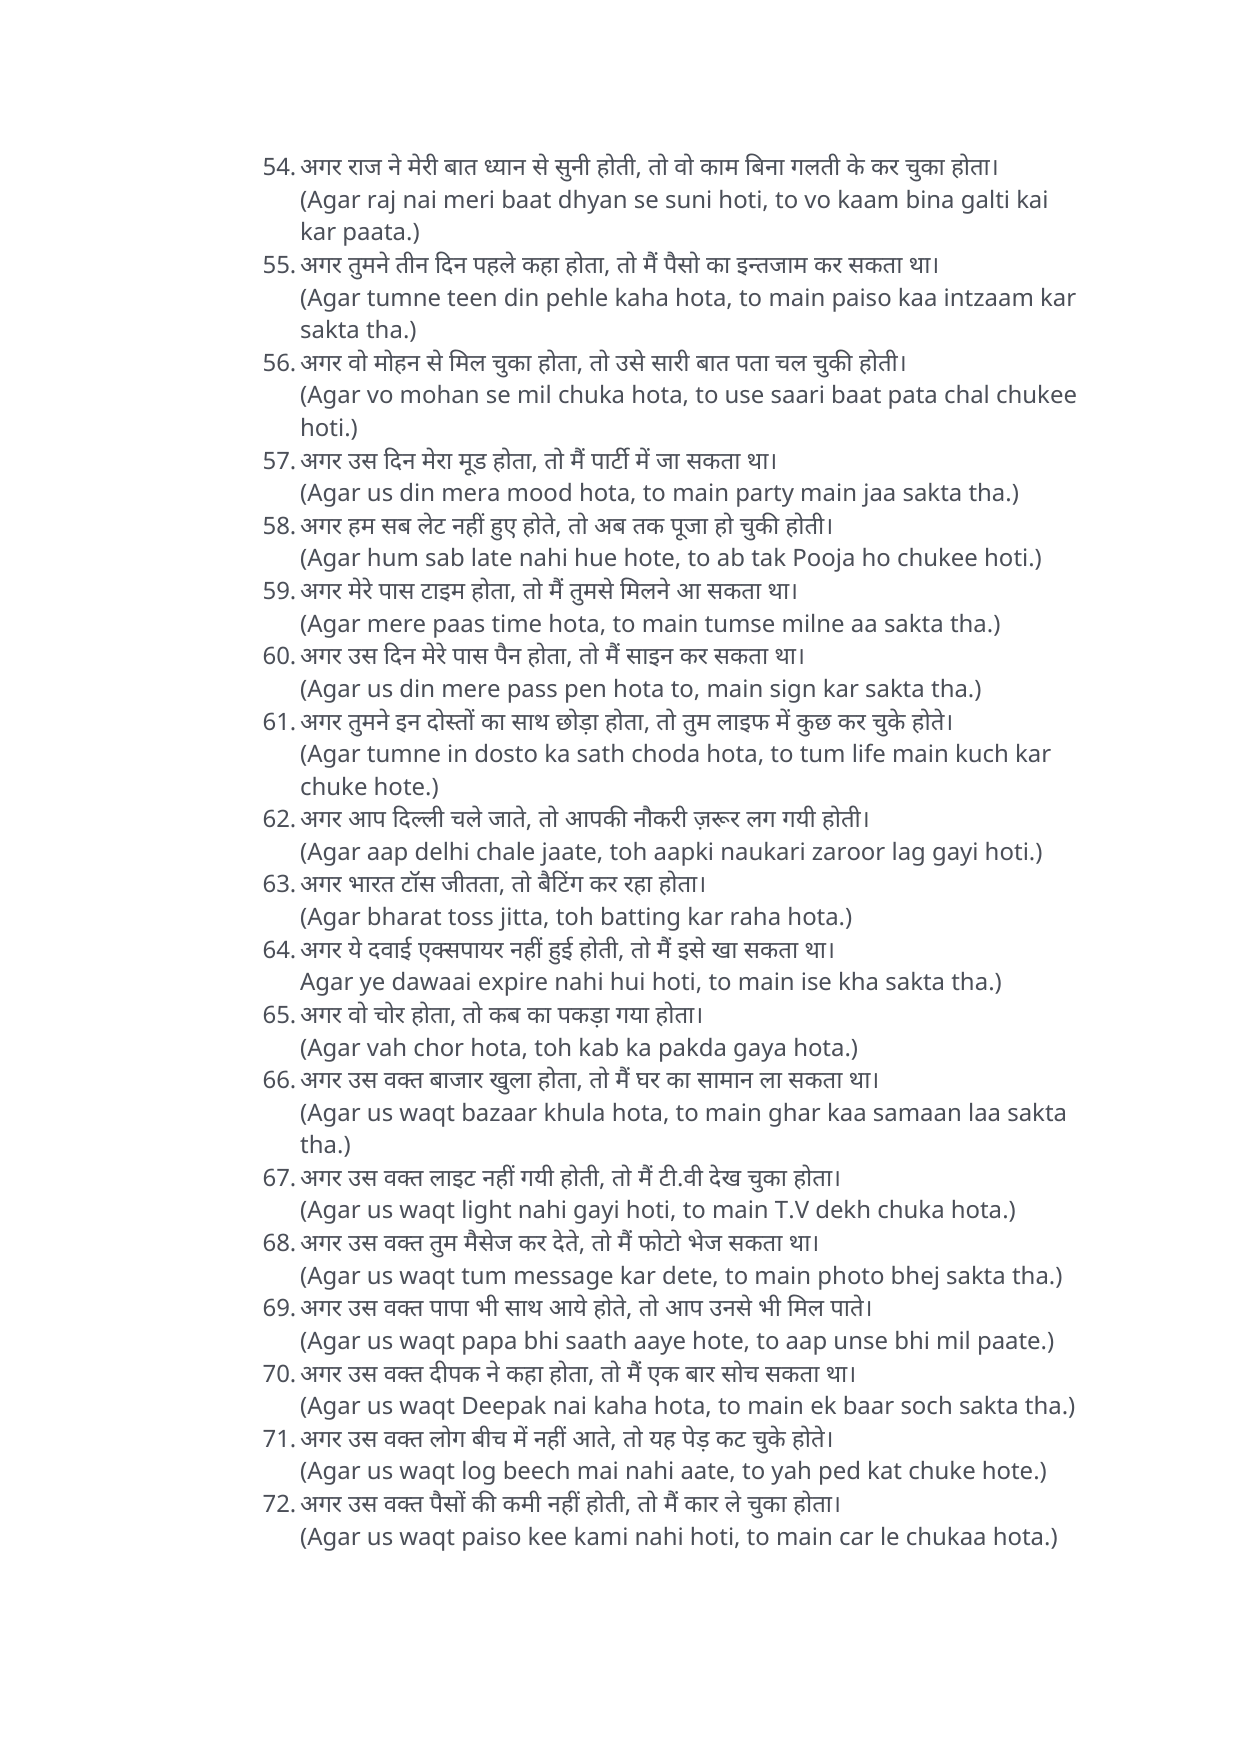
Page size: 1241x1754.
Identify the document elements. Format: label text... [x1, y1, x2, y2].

list अगर तुमने इन दोस्तों का साथ छोड़ा होता, तो तुम लाइफ में कुछ कर चुके होते। (Agar tumne in dosto ka sath choda hota, to tum life main kuch kar chuke hote.) [262, 704, 1090, 802]
list अगर उस वक्त लाइट नहीं गयी होती, तो मैं टी.वी देख चुका होता। (Agar us waqt light nahi gayi hoti, to main T.V dekh chuka hota.) [262, 1161, 1090, 1226]
list अगर उस वक्त पैसों की कमी नहीं होती, तो मैं कार ले चुका होता। (Agar us waqt paiso kee kami nahi hoti, to main car le chukaa hota.) [262, 1487, 1090, 1552]
list अगर उस वक्त लोग बीच में नहीं आते, तो यह पेड़ कट चुके होते। (Agar us waqt log beech mai nahi aate, to yah ped kat chuke hote.) [262, 1422, 1090, 1487]
list अगर ये दवाई एक्सपायर नहीं हुई होती, तो मैं इसे खा सकता था। Agar ye dawaai expire nahi hui hoti, to main ise kha sakta tha.) [262, 932, 1090, 998]
list अगर वो चोर होता, तो कब का पकड़ा गया होता। (Agar vah chor hota, toh kab ka pakda gaya hota.) [262, 998, 1090, 1063]
list अगर उस वक्त तुम मैसेज कर देते, तो मैं फोटो भेज सकता था। (Agar us waqt tum message kar dete, to main photo bhej sakta tha.) [262, 1226, 1090, 1291]
list अगर उस वक्त बाजार खुला होता, तो मैं घर का सामान ला सकता था। (Agar us waqt bazaar khula hota, to main ghar kaa samaan laa sakta tha.) [262, 1063, 1090, 1161]
list अगर उस वक्त दीपक ने कहा होता, तो मैं एक बार सोच सकता था। (Agar us waqt Deepak nai kaha hota, to main ek baar soch sakta tha.) [262, 1356, 1090, 1422]
list अगर राज ने मेरी बात ध्यान से सुनी होती, तो वो काम बिना गलती के कर चुका होता। (Agar raj nai meri baat dhyan se suni hoti, to vo kaam bina galti kai kar paata.) [262, 150, 1090, 248]
list अगर वो मोहन से मिल चुका होता, तो उसे सारी बात पता चल चुकी होती। (Agar vo mohan se mil chuka hota, to use saari baat pata chal chukee hoti.) [262, 346, 1090, 443]
list अगर मेरे पास टाइम होता, तो मैं तुमसे मिलने आ सकता था। (Agar mere paas time hota, to main tumse milne aa sakta tha.) [262, 574, 1090, 639]
list अगर उस दिन मेरा मूड होता, तो मैं पार्टी में जा सकता था। (Agar us din mera mood hota, to main party main jaa sakta tha.) [262, 443, 1090, 509]
list अगर उस वक्त पापा भी साथ आये होते, तो आप उनसे भी मिल पाते। (Agar us waqt papa bhi saath aaye hote, to aap unse bhi mil paate.) [262, 1291, 1090, 1356]
list अगर तुमने तीन दिन पहले कहा होता, तो मैं पैसो का इन्तजाम कर सकता था। (Agar tumne teen din pehle kaha hota, to main paiso kaa intzaam kar sakta tha.) [262, 248, 1090, 346]
list अगर हम सब लेट नहीं हुए होते, तो अब तक पूजा हो चुकी होती। (Agar hum sab late nahi hue hote, to ab tak Pooja ho chukee hoti.) [262, 509, 1090, 574]
list अगर आप दिल्ली चले जाते, तो आपकी नौकरी ज़रूर लग गयी होती। (Agar aap delhi chale jaate, toh aapki naukari zaroor lag gayi hoti.) [262, 802, 1090, 867]
list अगर उस दिन मेरे पास पैन होता, तो मैं साइन कर सकता था। (Agar us din mere pass pen hota to, main sign kar sakta tha.) [262, 639, 1090, 704]
list अगर भारत टॉस जीतता, तो बैटिंग कर रहा होता। (Agar bharat toss jitta, toh batting kar raha hota.) [262, 867, 1090, 932]
